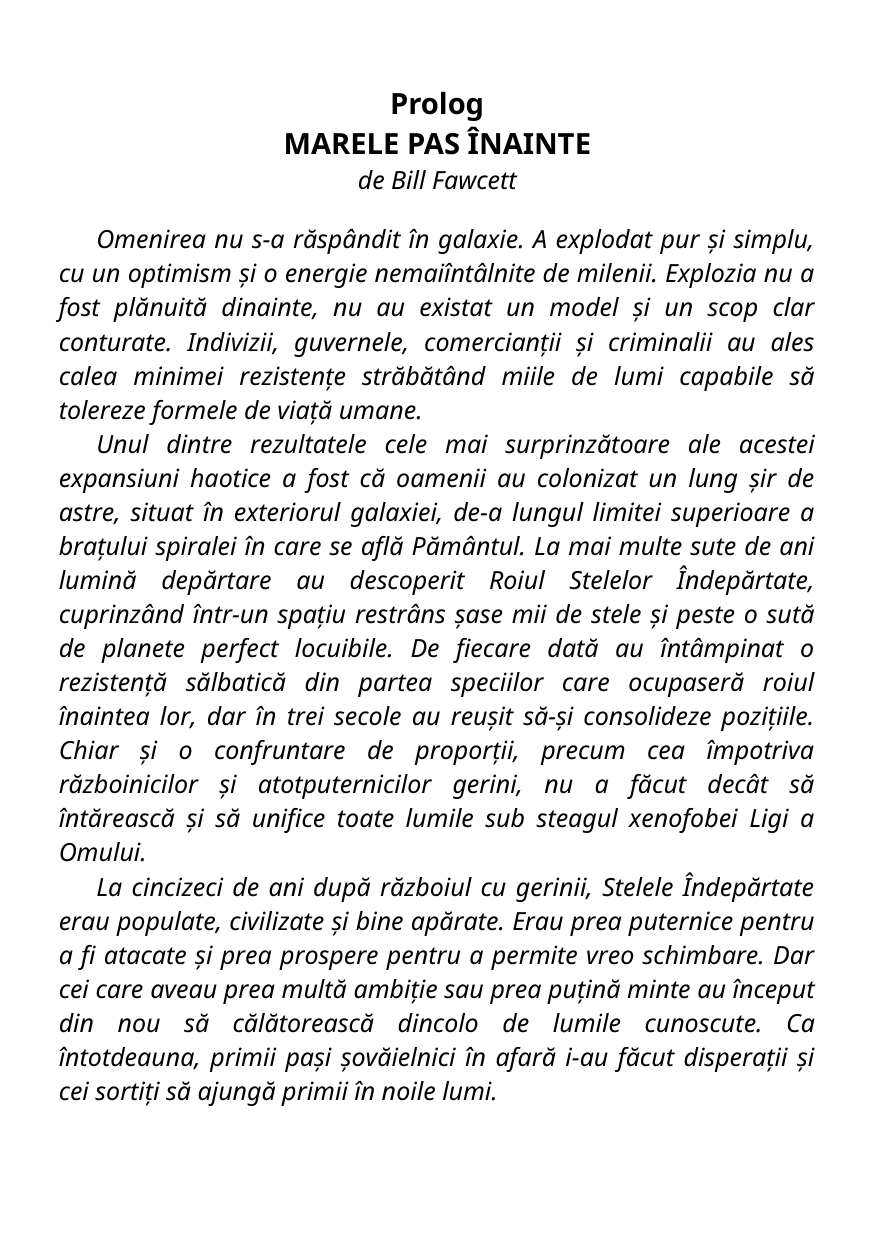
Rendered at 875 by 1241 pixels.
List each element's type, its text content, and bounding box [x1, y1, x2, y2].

text Unul dintre rezultatele cele mai surprinzătoare ale acestei expansiuni haotice a fost că oamenii au colonizat un lung şir de astre, situat în exteriorul galaxiei, de-a lungul limitei superioare a braţului spiralei în care se află Pământul. La mai multe sute de ani lumină depărtare au descoperit Roiul Stelelor Îndepărtate, cuprinzând într-un spaţiu restrâns şase mii de stele şi peste o sută de planete perfect locuibile. De fiecare dată au întâmpinat o rezistenţă sălbatică din partea speciilor care ocupaseră roiul înaintea lor, dar în trei secole au reuşit să-şi consolideze poziţiile. Chiar şi o confruntare de proporţii, precum cea împotriva războinicilor şi atotputernicilor gerini, nu a făcut decât să întărească şi să unifice toate lumile sub steagul xenofobei Ligi a Omului. [58, 426, 816, 869]
text Omenirea nu s-a răspândit în galaxie. A explodat pur şi simplu, cu un optimism şi o energie nemaiîntâlnite de milenii. Explozia nu a fost plănuită dinainte, nu au existat un model şi un scop clar conturate. Indivizii, guvernele, comercianţii şi criminalii au ales calea minimei rezistenţe străbătând miile de lumi capabile să tolereze formele de viaţă umane. [58, 222, 816, 426]
text La cincizeci de ani după războiul cu gerinii, Stelele Îndepărtate erau populate, civilizate şi bine apărate. Erau prea puternice pentru a fi atacate şi prea prospere pentru a permite vreo schimbare. Dar cei care aveau prea multă ambiţie sau prea puţină minte au început din nou să călătorească dincolo de lumile cunoscute. Ca întotdeauna, primii paşi şovăielnici în afară i-au făcut disperaţii şi cei sortiţi să ajungă primii în noile lumi. [58, 869, 816, 1108]
subtitle Prolog MARELE PAS ÎNAINTE de Bill Fawcett [58, 83, 816, 197]
